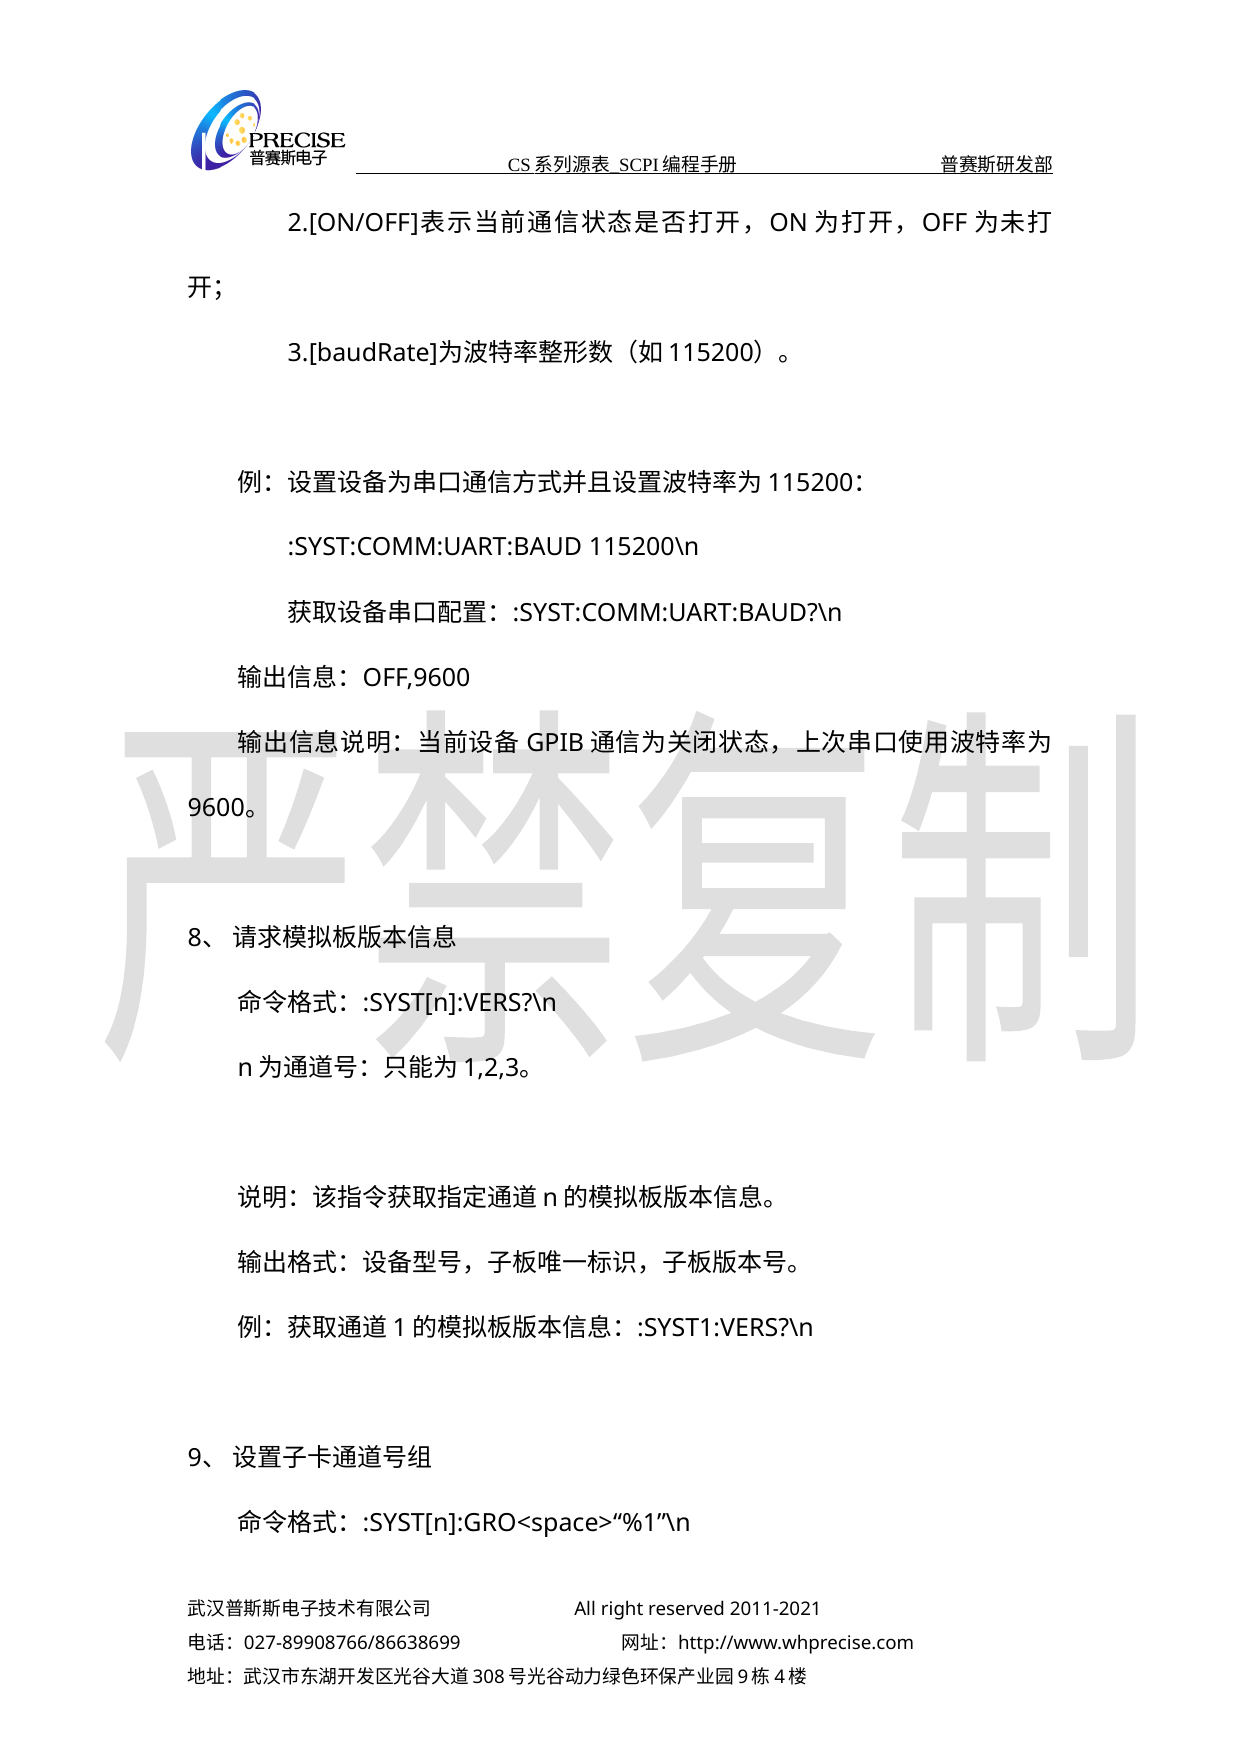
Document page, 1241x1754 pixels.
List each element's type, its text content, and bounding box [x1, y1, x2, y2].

text 获取设备串口配置：:SYST:COMM:UART:BAUD?\n [187, 578, 1053, 643]
text 输出格式：设备型号，子板唯一标识，子板版本号。 [187, 1228, 1053, 1293]
text 命令格式：:SYST[n]:VERS?\n [187, 968, 1053, 1033]
text 3.[baudRate]为波特率整形数（如115200）。 [187, 318, 1053, 383]
picture [187, 88, 356, 172]
text n为通道号：只能为1,2,3。 [187, 1033, 1053, 1098]
text 说明：该指令获取指定通道n的模拟板版本信息。 [187, 1163, 1053, 1228]
text 命令格式：:SYST[n]:GRO<space>“%1”\n [187, 1488, 1053, 1553]
text :SYST:COMM:UART:BAUD 115200\n [187, 513, 1053, 578]
text 例：设置设备为串口通信方式并且设置波特率为115200： [187, 448, 1053, 513]
text 输出信息说明：当前设备GPIB通信为关闭状态，上次串口使用波特率为9600。 [187, 708, 1053, 838]
list 请求模拟板版本信息 [187, 903, 1053, 968]
text 2.[ON/OFF]表示当前通信状态是否打开，ON为打开，OFF为未打开； [187, 188, 1053, 318]
text 输出信息：OFF,9600 [187, 643, 1053, 708]
text 例：获取通道1的模拟板版本信息：:SYST1:VERS?\n [187, 1293, 1053, 1358]
list 设置子卡通道号组 [187, 1423, 1053, 1488]
